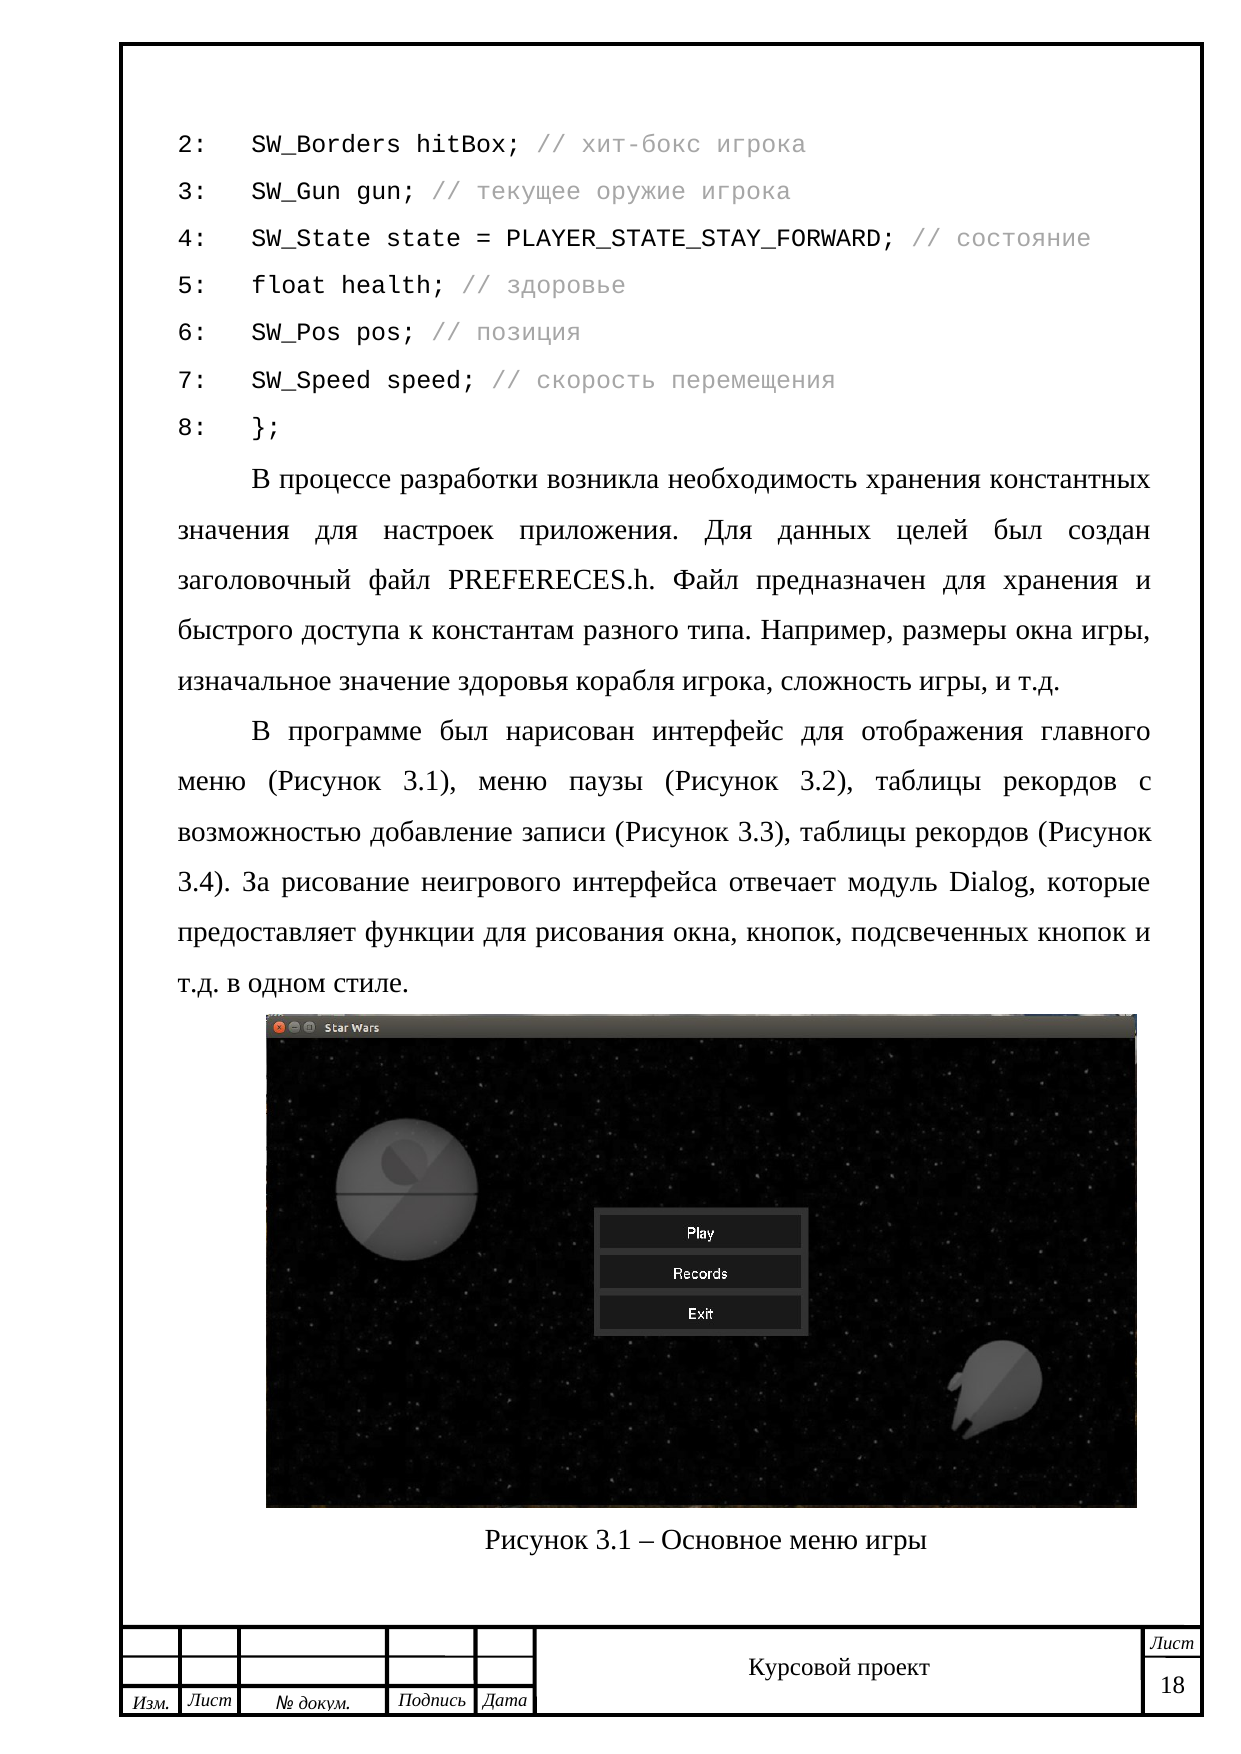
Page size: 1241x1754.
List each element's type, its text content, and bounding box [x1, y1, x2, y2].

text Рисунок 3.1 – Основное меню игры [192, 1522, 1143, 1556]
picture [266, 1014, 1137, 1508]
text 2: SW_Borders hitBox; // хит-бокс игрока [177, 131, 1152, 159]
text 3: SW_Gun gun; // текущее оружие игрока [177, 178, 1152, 207]
text 8: }; [177, 414, 1152, 443]
text 4: SW_State state = PLAYER_STATE_STAY_FORWARD; // состояние [177, 226, 1152, 254]
text 5: float health; // здоровье [177, 273, 1152, 301]
text 7: SW_Speed speed; // скорость перемещения [177, 367, 1152, 396]
text 6: SW_Pos pos; // позиция [177, 320, 1152, 348]
text В программе был нарисован интерфейс для отображения главного меню (Рисунок 3.1), меню паузы (Рисунок 3.2), таблицы рекордов с возможностью добавление записи (Рисунок 3.3), таблицы рекордов (Рисунок 3.4). За рисование неигрового интерфейса отвечает модуль Dialog, которые предоставляет функции для рисования окна, кнопок, подсвеченных кнопок и т.д. в одном стиле. [177, 713, 1152, 998]
text В процессе разработки возникла необходимость хранения константных значения для настроек приложения. Для данных целей был создан заголовочный файл PREFERECES.h. Файл предназначен для хранения и быстрого доступа к константам разного типа. Например, размеры окна игры, изначальное значение здоровья корабля игрока, сложность игры, и т.д. [177, 462, 1152, 696]
